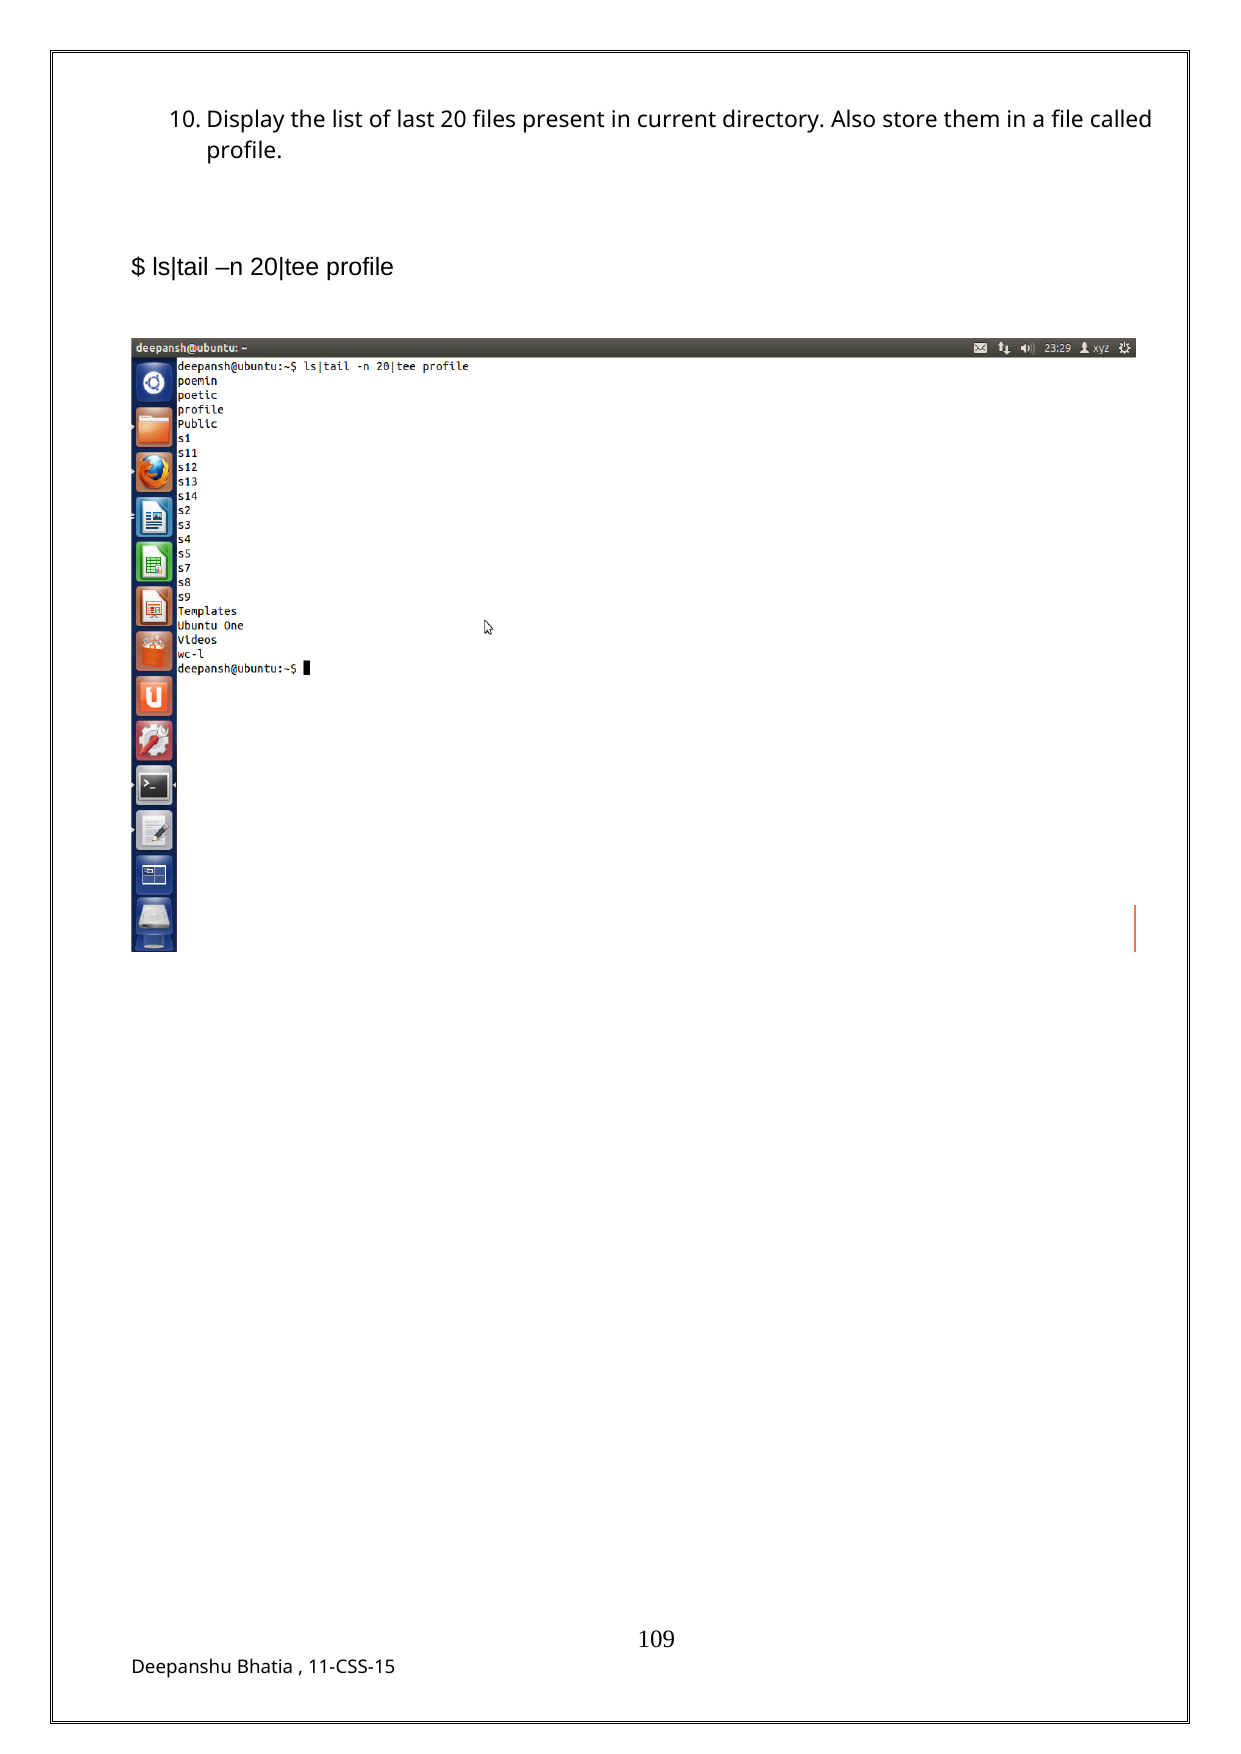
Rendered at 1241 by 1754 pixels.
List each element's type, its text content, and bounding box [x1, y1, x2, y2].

list Display the list of last 20 files present in current directory. Also store them in a file called profile. [169, 103, 1181, 166]
text $ ls|tail –n 20|tee profile [131, 252, 1181, 281]
picture [131, 338, 1136, 952]
